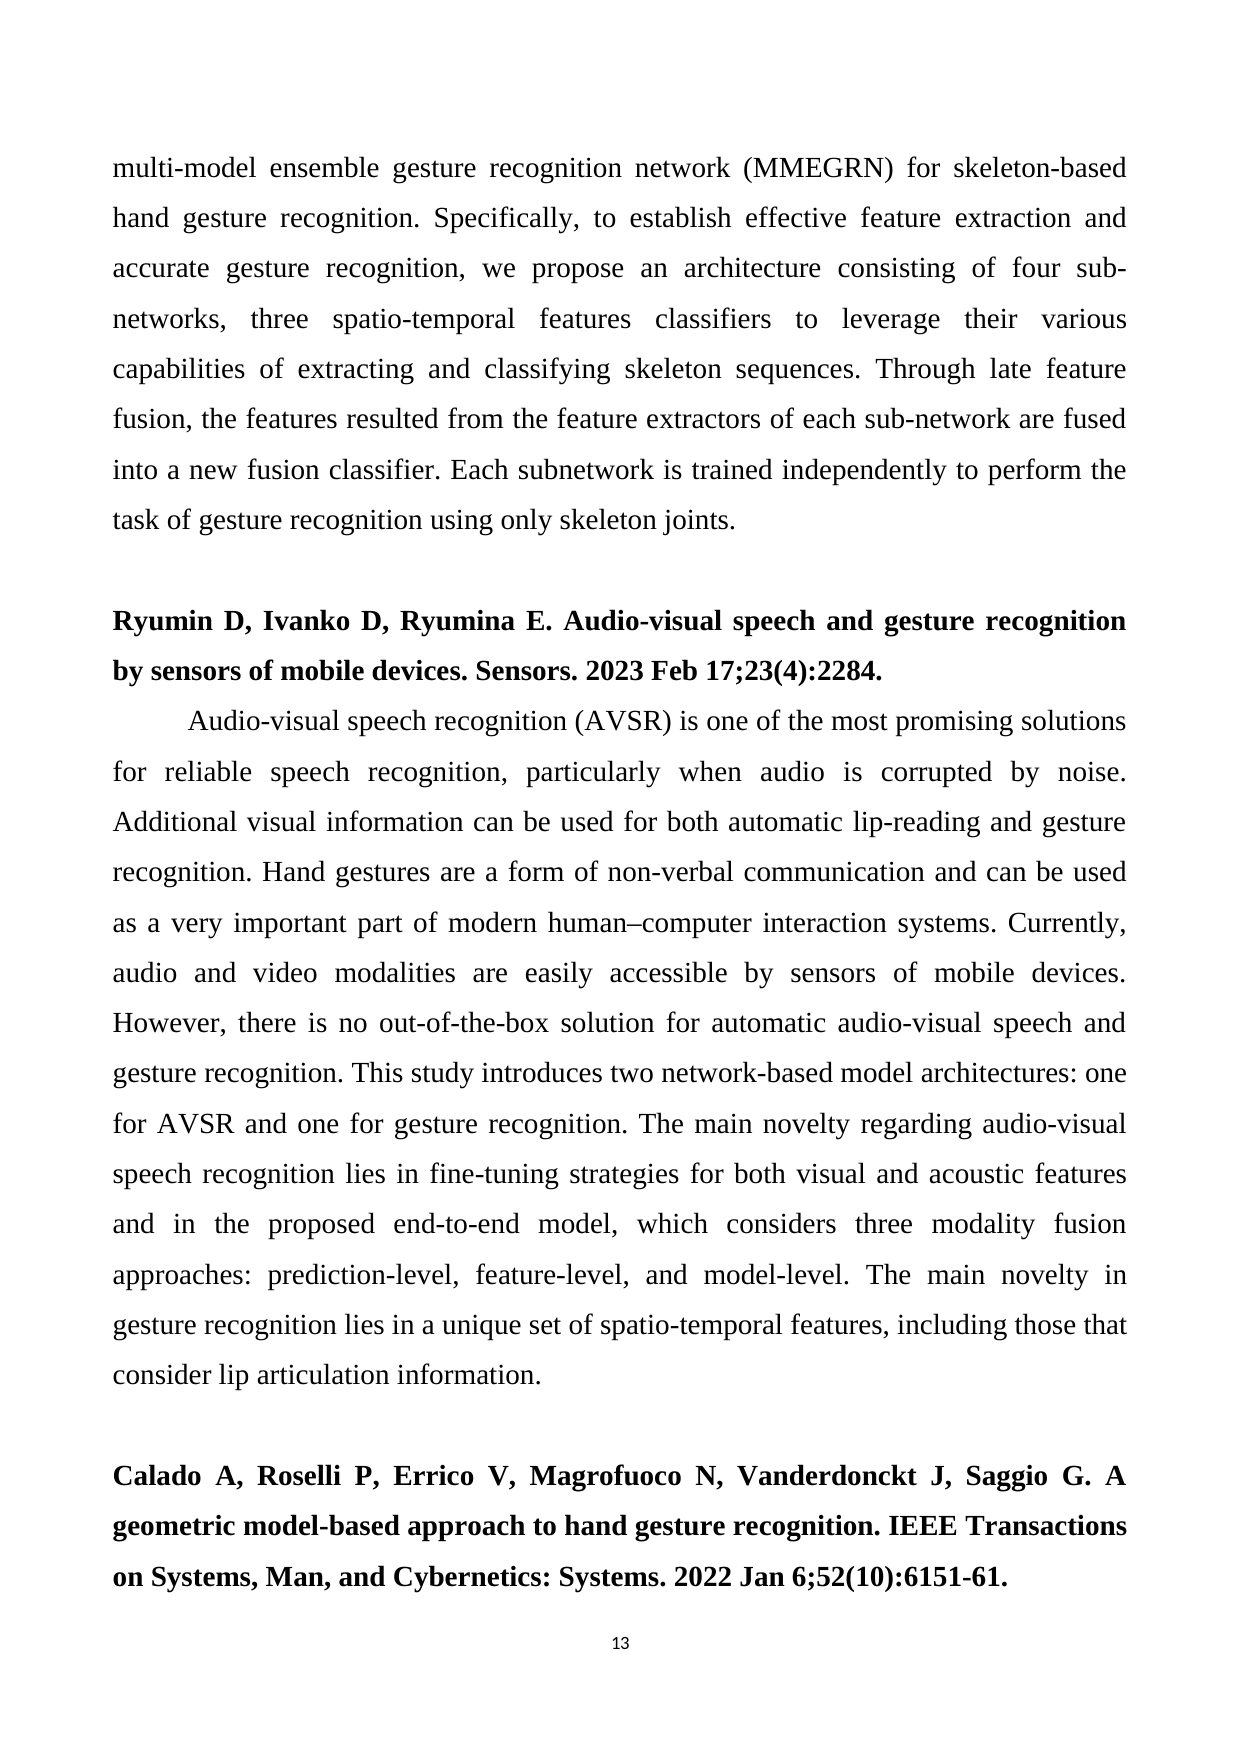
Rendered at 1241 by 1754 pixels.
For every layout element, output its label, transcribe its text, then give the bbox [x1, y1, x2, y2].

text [112, 150, 1128, 536]
text Ryumin D, Ivanko D, Ryumina E. Audio-visual speech and gesture recognition by sensors of mobile devices. Sensors. 2023 Feb 17;23(4):2284. [112, 603, 1128, 687]
text Audio-visual speech recognition (AVSR) is one of the most promising solutions for reliable speech recognition, particularly when audio is corrupted by noise. Additional visual information can be used for both automatic lip-reading and gesture recognition. Hand gestures are a form of non-verbal communication and can be used as a very important part of modern human–computer interaction systems. Currently, audio and video modalities are easily accessible by sensors of mobile devices. However, there is no out-of-the-box solution for automatic audio-visual speech and gesture recognition. This study introduces two network-based model architectures: one for AVSR and one for gesture recognition. The main novelty regarding audio-visual speech recognition lies in fine-tuning strategies for both visual and acoustic features and in the proposed end-to-end model, which considers three modality fusion approaches: prediction-level, feature-level, and model-level. The main novelty in gesture recognition lies in a unique set of spatio-temporal features, including those that consider lip articulation information. [112, 703, 1128, 1391]
text Calado A, Roselli P, Errico V, Magrofuoco N, Vanderdonckt J, Saggio G. A geometric model-based approach to hand gesture recognition. IEEE Transactions on Systems, Man, and Cybernetics: Systems. 2022 Jan 6;52(10):6151-61. [112, 1458, 1128, 1592]
